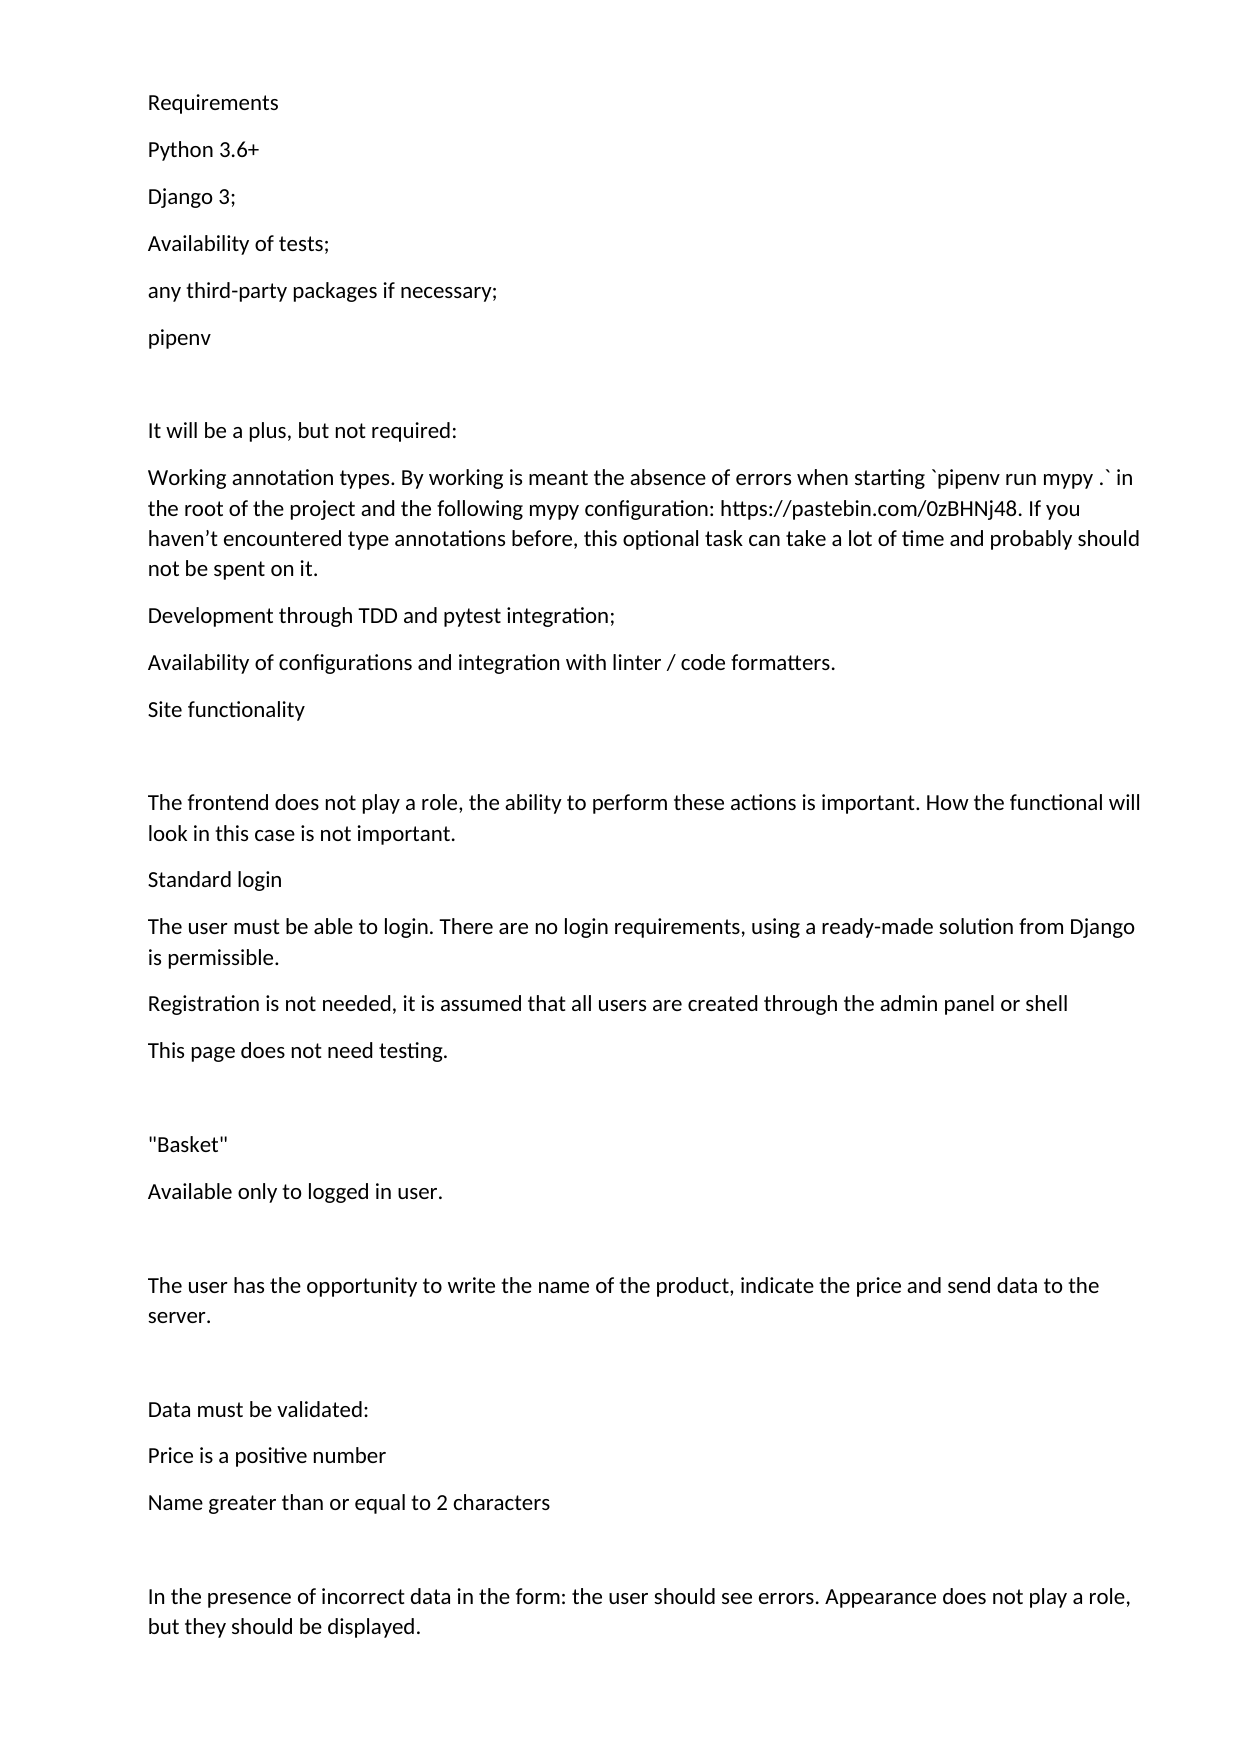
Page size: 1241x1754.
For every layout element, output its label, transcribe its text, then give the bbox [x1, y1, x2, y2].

text The frontend does not play a role, the ability to perform these actions is important. How the functional will look in this case is not important. [148, 788, 1152, 847]
text It will be a plus, but not required: [148, 417, 1152, 445]
text This page does not need testing. [148, 1036, 1152, 1064]
text Site functionality [148, 695, 1152, 723]
text Available only to logged in user. [148, 1177, 1152, 1205]
text Availability of configurations and integration with linter / code formatters. [148, 648, 1152, 676]
text Availability of tests; [148, 229, 1152, 257]
text Registration is not needed, it is assumed that all users are created through the admin panel or shell [148, 989, 1152, 1018]
text Requirements [148, 88, 1152, 117]
text The user must be able to login. There are no login requirements, using a ready-made solution from Django is permissible. [148, 912, 1152, 971]
text Data must be validated: [148, 1395, 1152, 1423]
text Django 3; [148, 182, 1152, 210]
text The user has the opportunity to write the name of the product, indicate the price and send data to the server. [148, 1271, 1152, 1329]
text Name greater than or equal to 2 characters [148, 1488, 1152, 1517]
text Python 3.6+ [148, 135, 1152, 163]
text In the presence of incorrect data in the form: the user should see errors. Appearance does not play a role, but they should be displayed. [148, 1582, 1152, 1641]
text Price is a positive number [148, 1442, 1152, 1470]
text Development through TDD and pytest integration; [148, 601, 1152, 629]
text any third-party packages if necessary; [148, 276, 1152, 304]
text Standard login [148, 866, 1152, 894]
text "Basket" [148, 1130, 1152, 1158]
text pipenv [148, 323, 1152, 351]
text Working annotation types. By working is meant the absence of errors when starting `pipenv run mypy .` in the root of the project and the following mypy configuration: https://pastebin.com/0zBHNj48. If you haven’t encountered type annotations before, this optional task can take a lot of time and probably should not be spent on it. [148, 463, 1152, 582]
